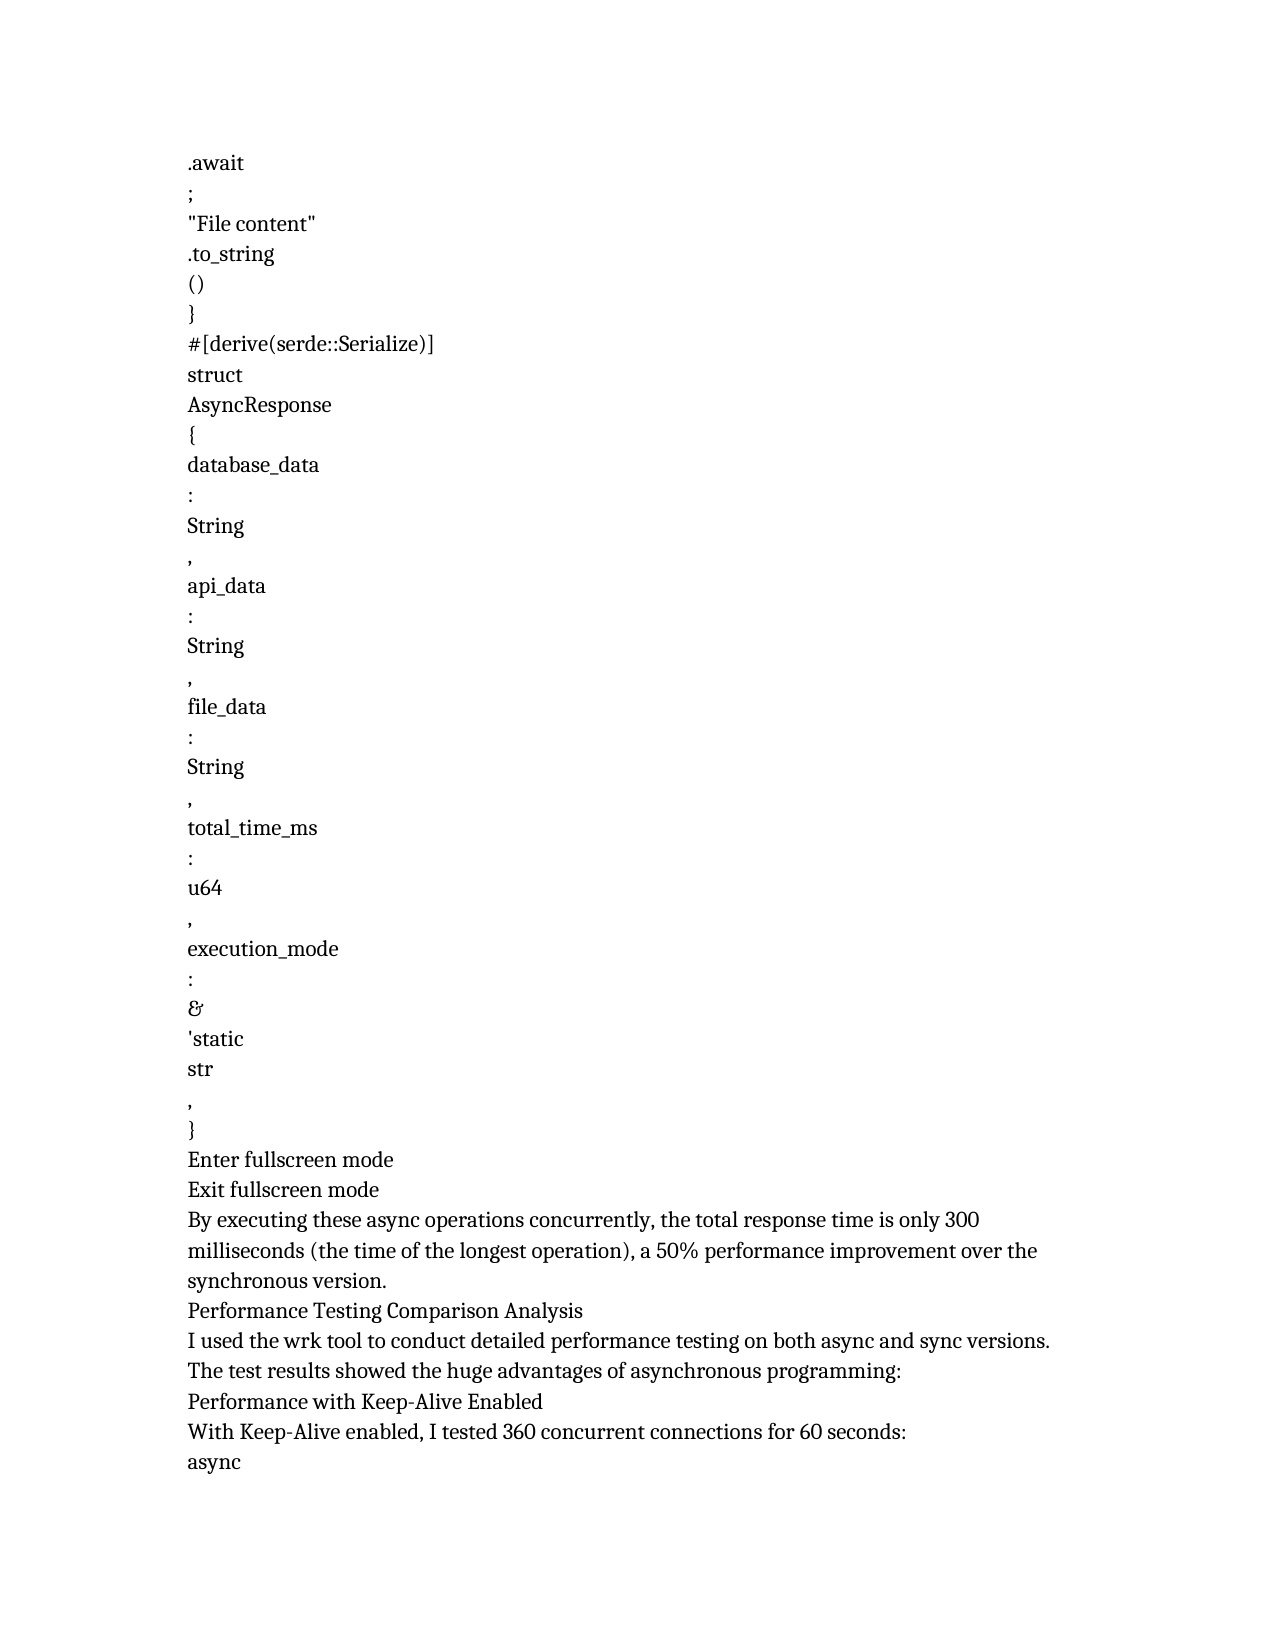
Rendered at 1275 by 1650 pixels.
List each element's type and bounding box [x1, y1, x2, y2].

text [187, 150, 1087, 1475]
